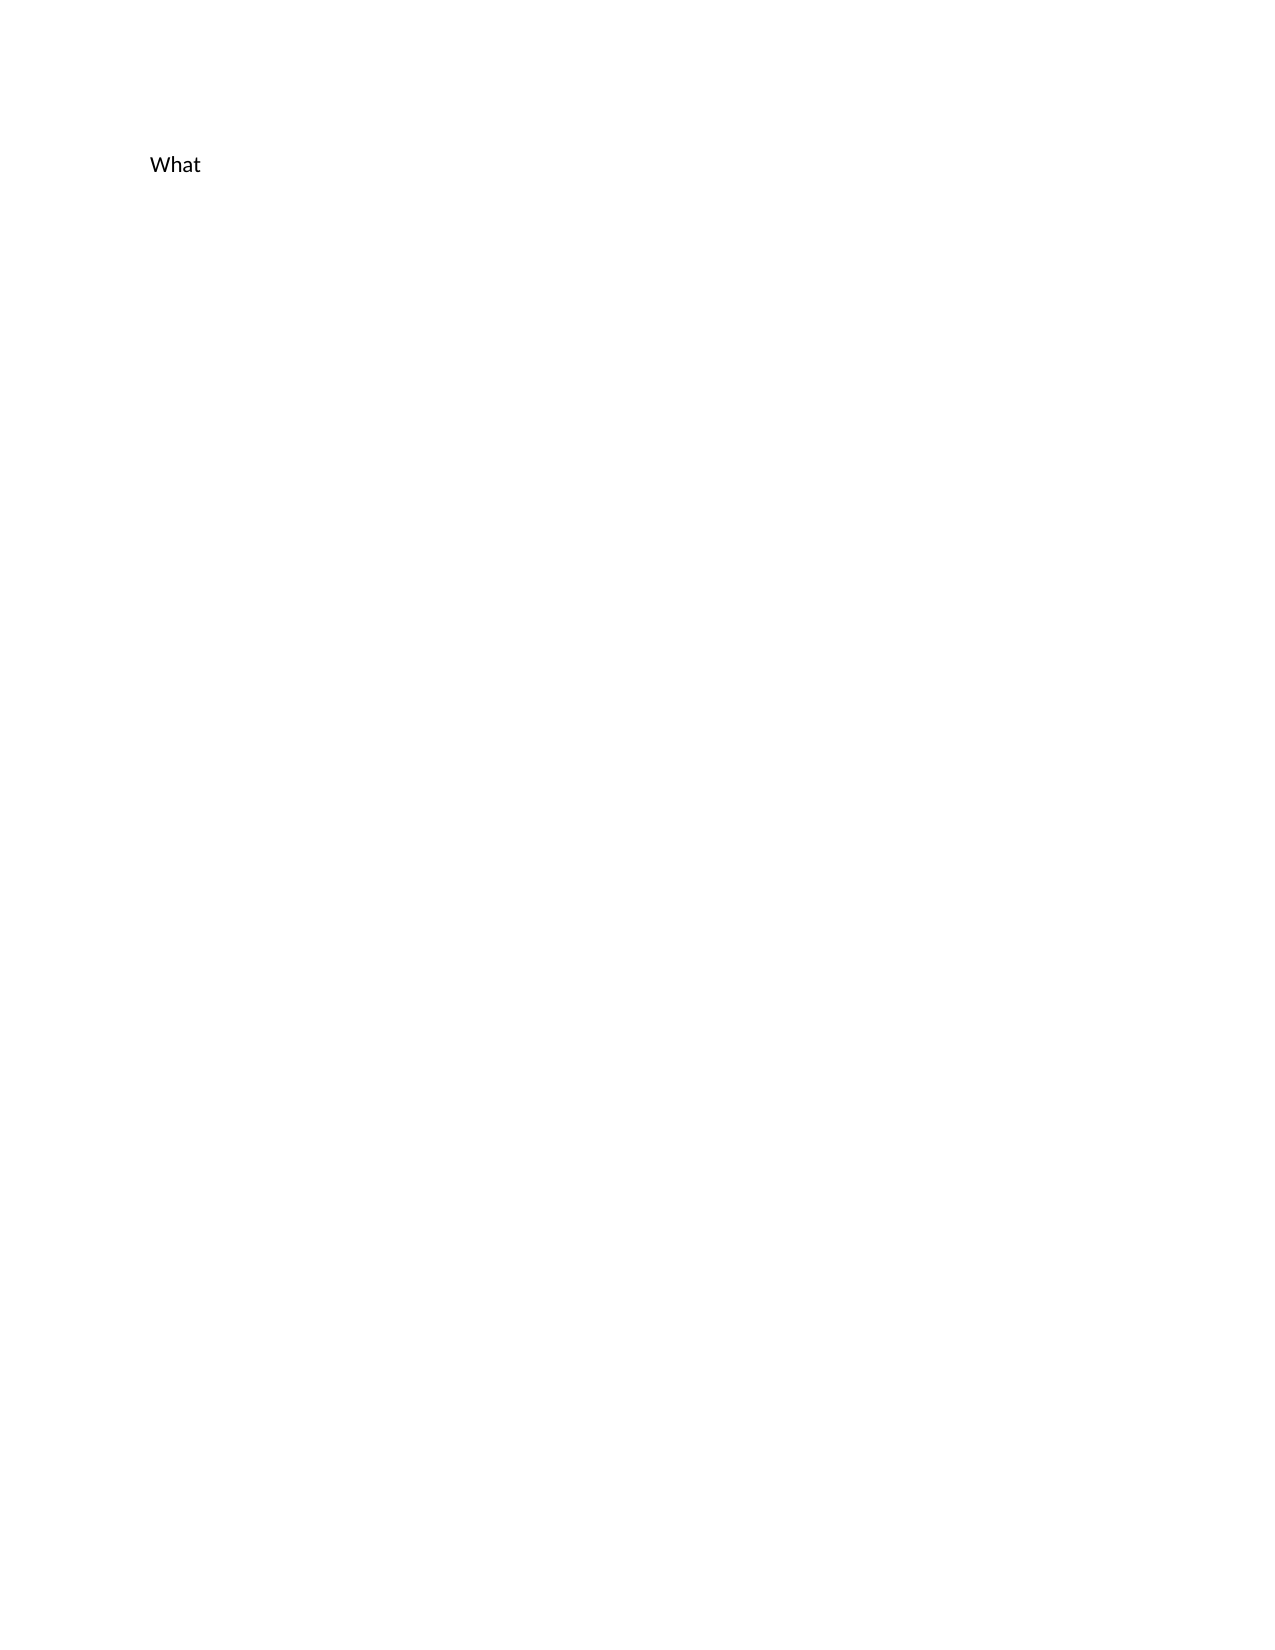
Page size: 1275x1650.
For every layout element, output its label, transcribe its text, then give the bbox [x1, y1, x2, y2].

text What [150, 150, 1125, 178]
